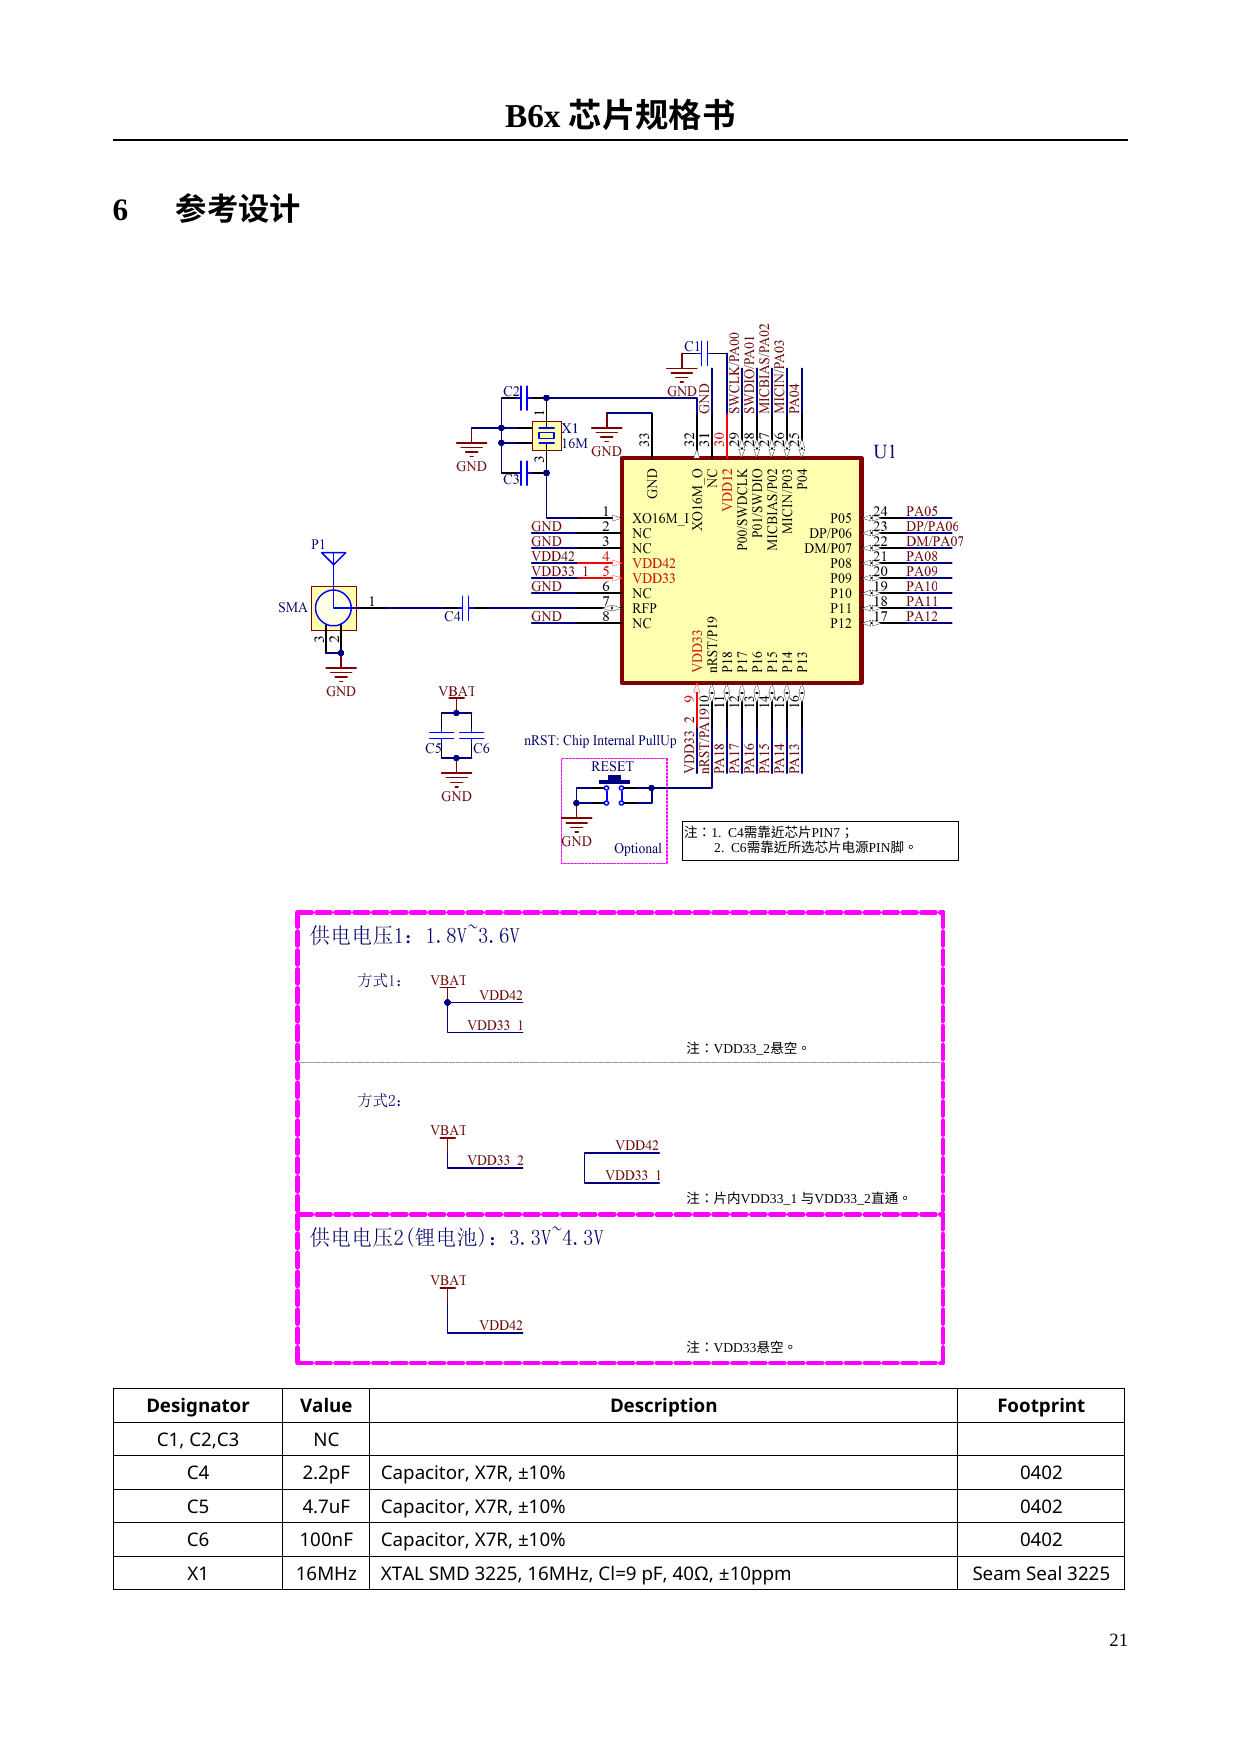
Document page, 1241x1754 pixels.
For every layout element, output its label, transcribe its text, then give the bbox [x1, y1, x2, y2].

table_cell 2.2pF [283, 1456, 369, 1489]
table_cell Capacitor, X7R, ±10% [370, 1456, 957, 1489]
table_cell Capacitor, X7R, ±10% [370, 1523, 957, 1556]
table_cell X1 [114, 1557, 282, 1589]
table_cell 100nF [283, 1523, 369, 1556]
table_cell C6 [114, 1523, 282, 1556]
table_cell NC [283, 1423, 369, 1455]
table_cell Seam Seal 3225 [958, 1557, 1124, 1589]
table_cell C1, C2,C3 [114, 1423, 282, 1455]
table_cell 16MHz [283, 1557, 369, 1589]
table_cell [370, 1423, 957, 1455]
subtitle 参考设计 [112, 174, 1128, 239]
table_cell C5 [114, 1490, 282, 1522]
table_header Value [283, 1389, 369, 1422]
table_cell 0402 [958, 1523, 1124, 1556]
table_cell C4 [114, 1456, 282, 1489]
table_header Description [370, 1389, 957, 1422]
table_cell 4.7uF [283, 1490, 369, 1522]
table_cell 0402 [958, 1456, 1124, 1489]
table_header Footprint [958, 1389, 1124, 1422]
table_header Designator [114, 1389, 282, 1422]
table_cell Capacitor, X7R, ±10% [370, 1490, 957, 1522]
table_cell 0402 [958, 1490, 1124, 1522]
table_cell [958, 1423, 1124, 1455]
table_cell XTAL SMD 3225, 16MHz, Cl=9 pF, 40Ω, ±10ppm [370, 1557, 957, 1589]
